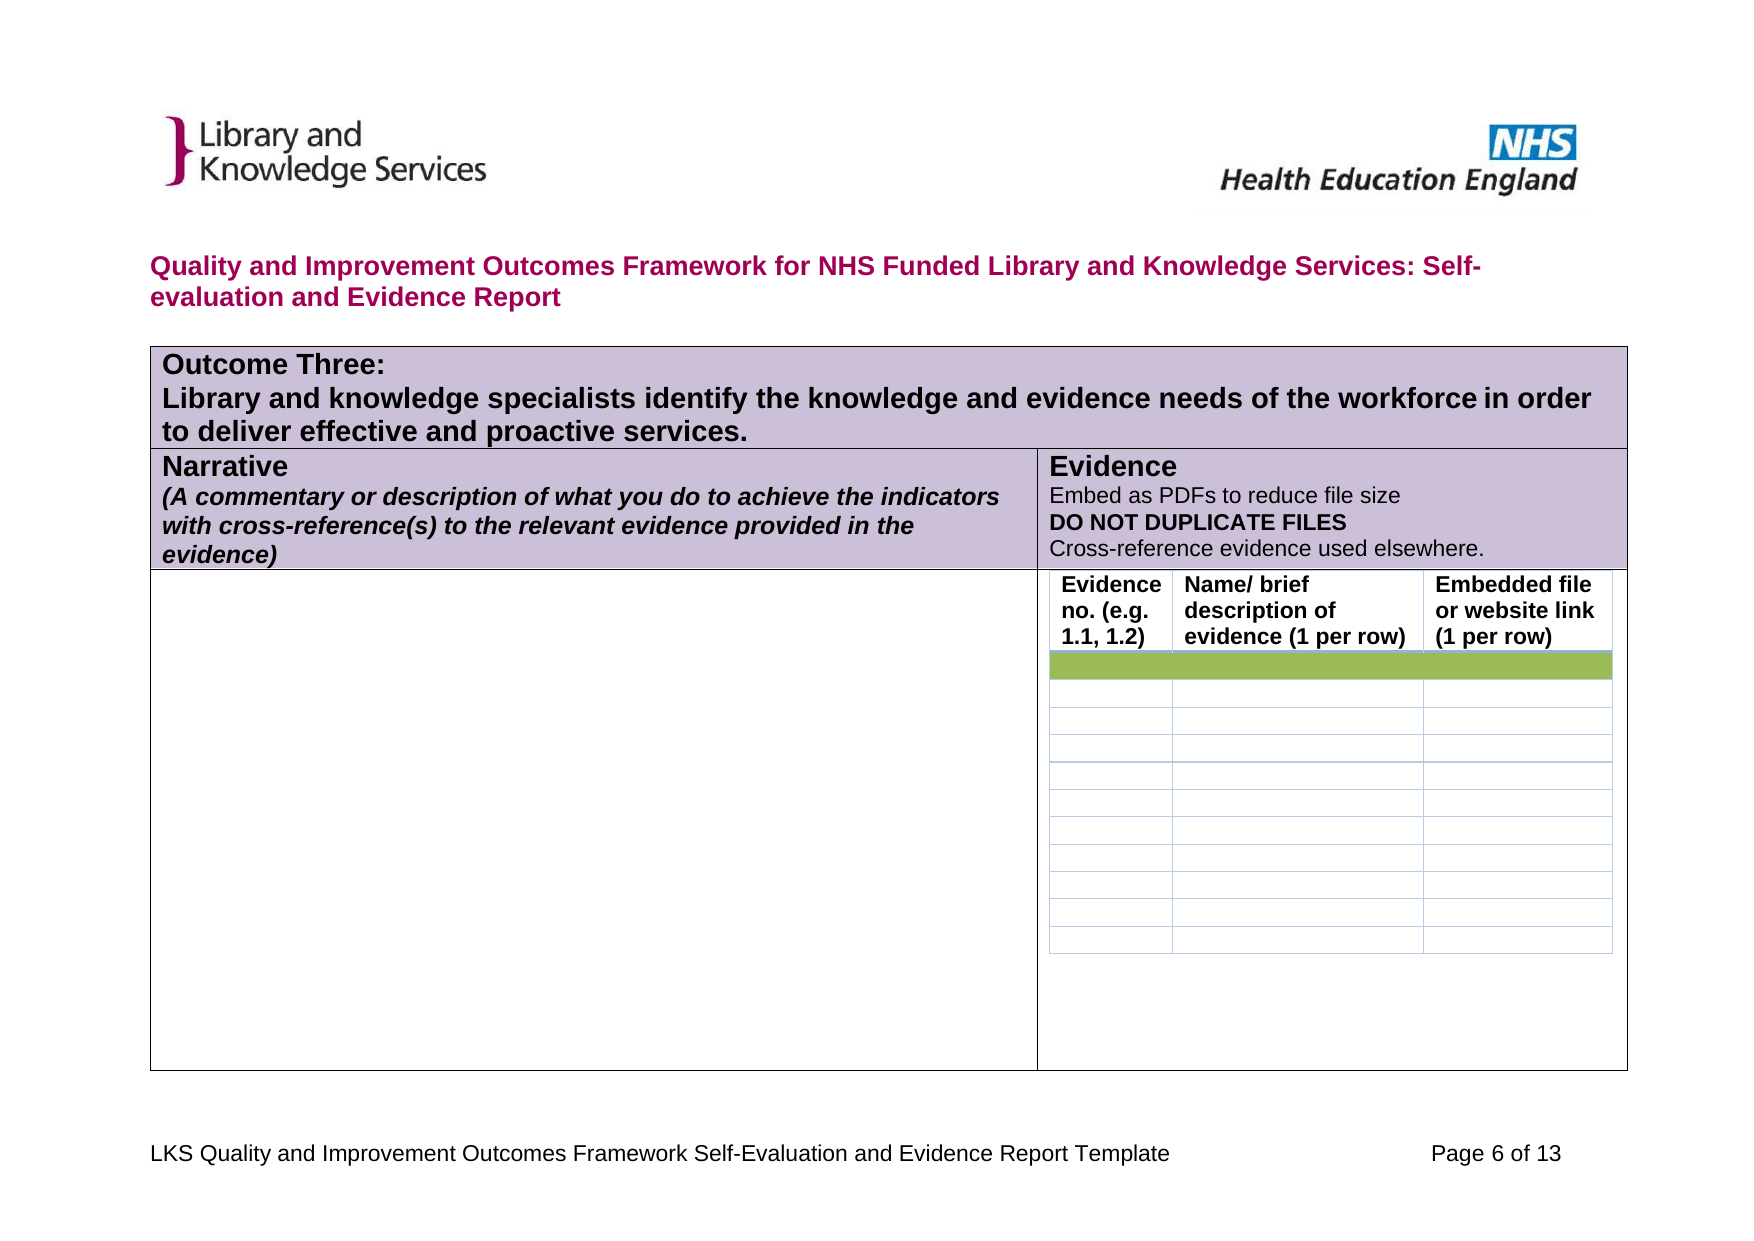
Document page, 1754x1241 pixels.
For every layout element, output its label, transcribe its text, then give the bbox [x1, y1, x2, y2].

picture [161, 109, 489, 193]
picture [1192, 109, 1593, 211]
table_cell Narrative (A commentary or description of what you do to achieve the indicators with cross-reference(s) to the relevant evidence provided in the evidence) [151, 449, 1037, 568]
table_cell [151, 570, 1037, 1070]
table_cell Evidence Embed as PDFs to reduce file size DO NOT DUPLICATE FILES Cross-reference evidence used elsewhere. [1038, 449, 1627, 568]
table_header Outcome Three: Library and knowledge specialists identify the knowledge and evidence needs of the workforce in order to deliver effective and proactive services. [151, 347, 1627, 448]
table_cell [1038, 570, 1627, 1070]
